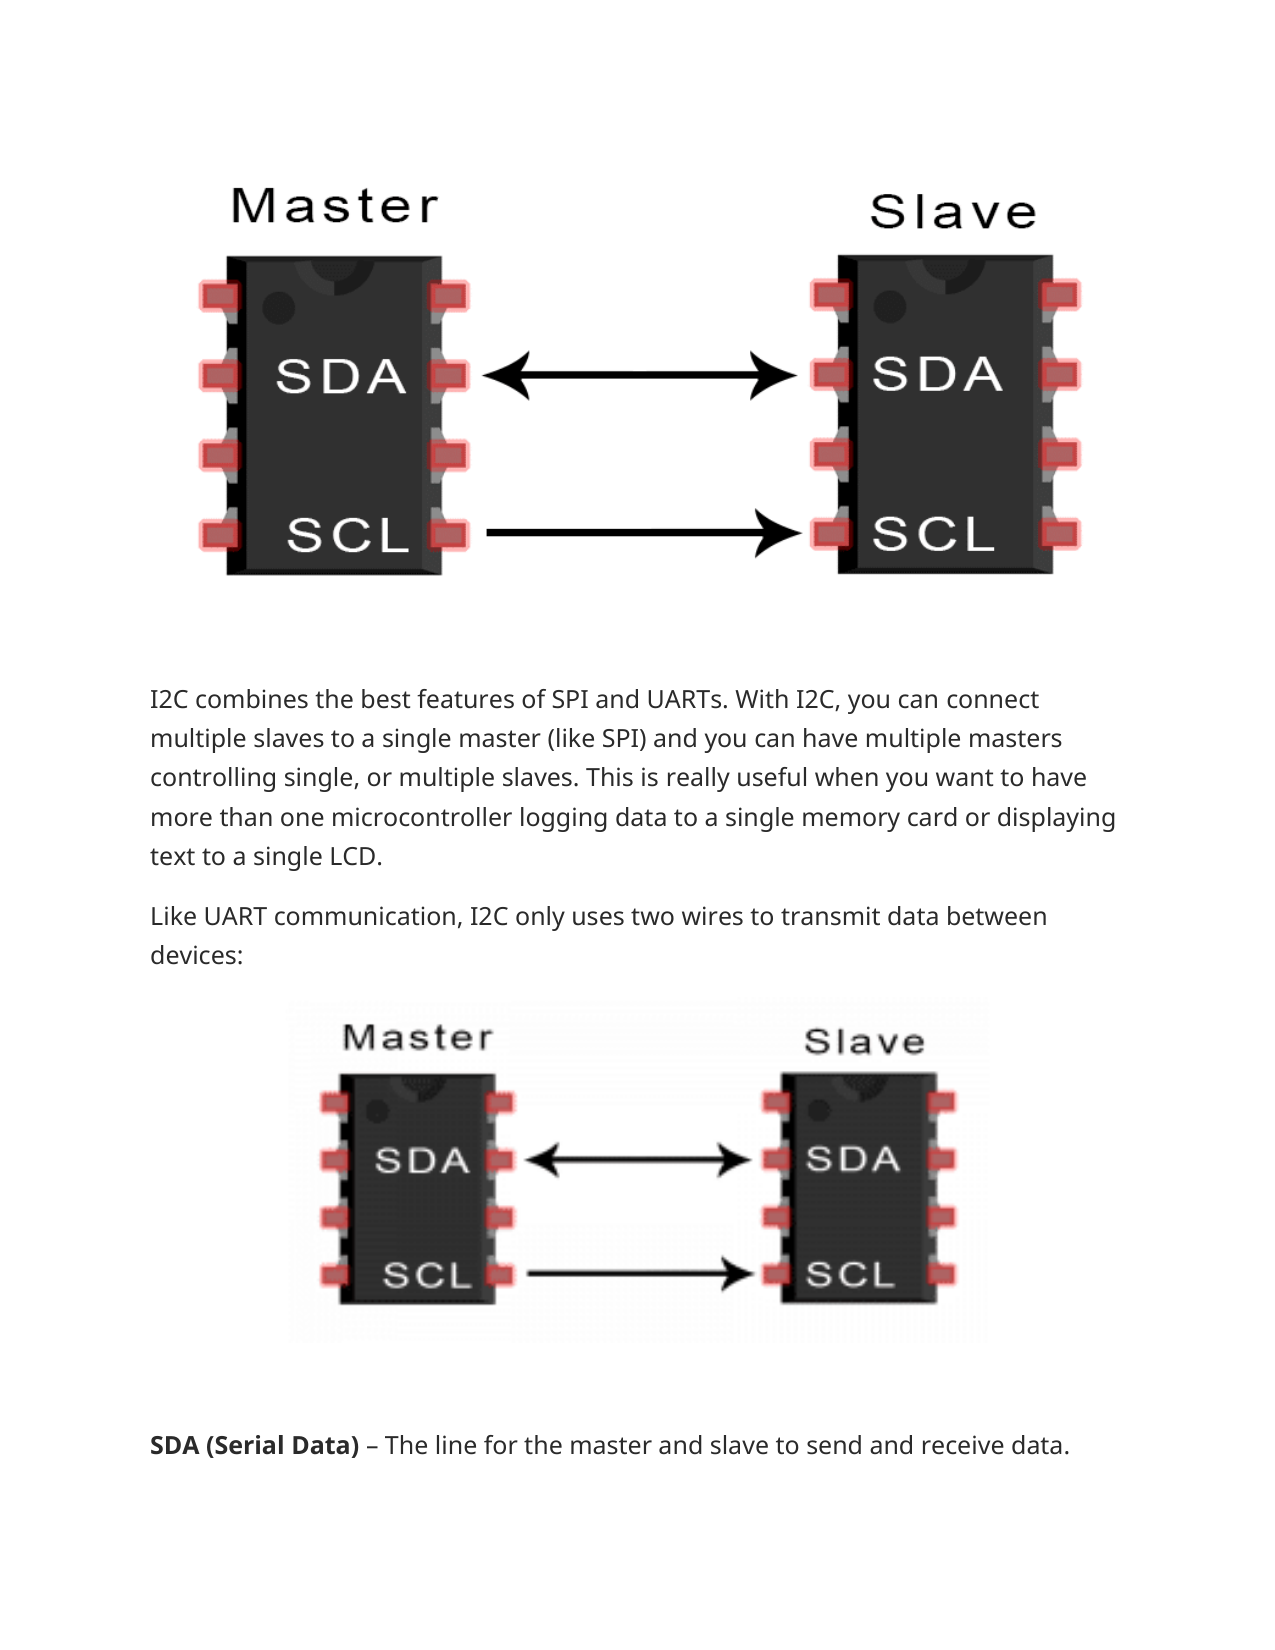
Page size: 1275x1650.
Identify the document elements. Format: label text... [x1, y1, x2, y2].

text SDA (Serial Data) – The line for the master and slave to send and receive data. [150, 1427, 1125, 1462]
text Like UART communication, I2C only uses two wires to transmit data between devices: [150, 898, 1125, 972]
text I2C combines the best features of SPI and UARTs. With I2C, you can connect multiple slaves to a single master (like SPI) and you can have multiple masters controlling single, or multiple slaves. This is really useful when you want to have more than one microcontroller logging data to a single memory card or displaying text to a single LCD. [150, 682, 1125, 872]
picture [150, 150, 1125, 628]
picture [285, 997, 990, 1343]
